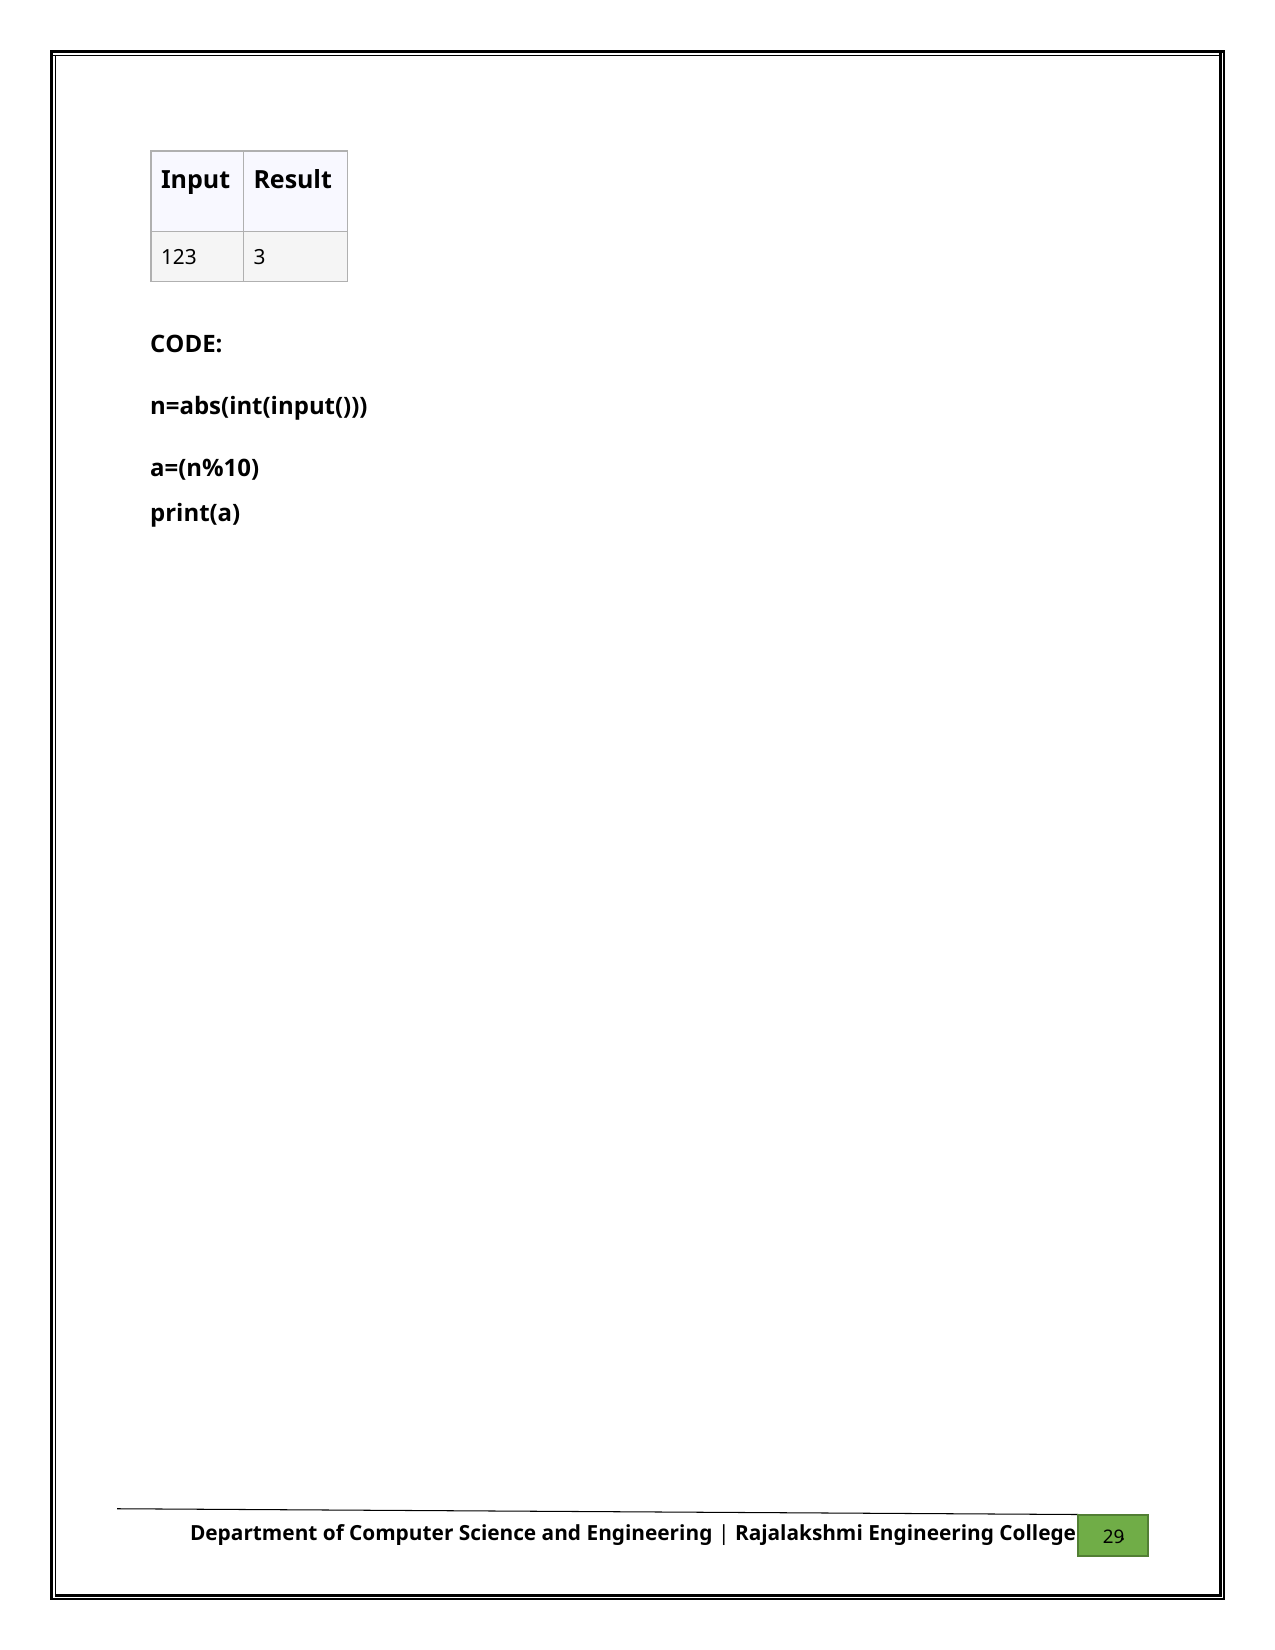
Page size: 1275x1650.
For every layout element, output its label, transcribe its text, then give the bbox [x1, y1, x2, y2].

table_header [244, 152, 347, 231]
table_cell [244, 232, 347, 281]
text print(a) [150, 496, 1125, 528]
text a=(n%10) [150, 451, 1125, 483]
text n=abs(int(input())) [150, 389, 1125, 422]
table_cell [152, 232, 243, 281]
text CODE: [150, 327, 1125, 360]
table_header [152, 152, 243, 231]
